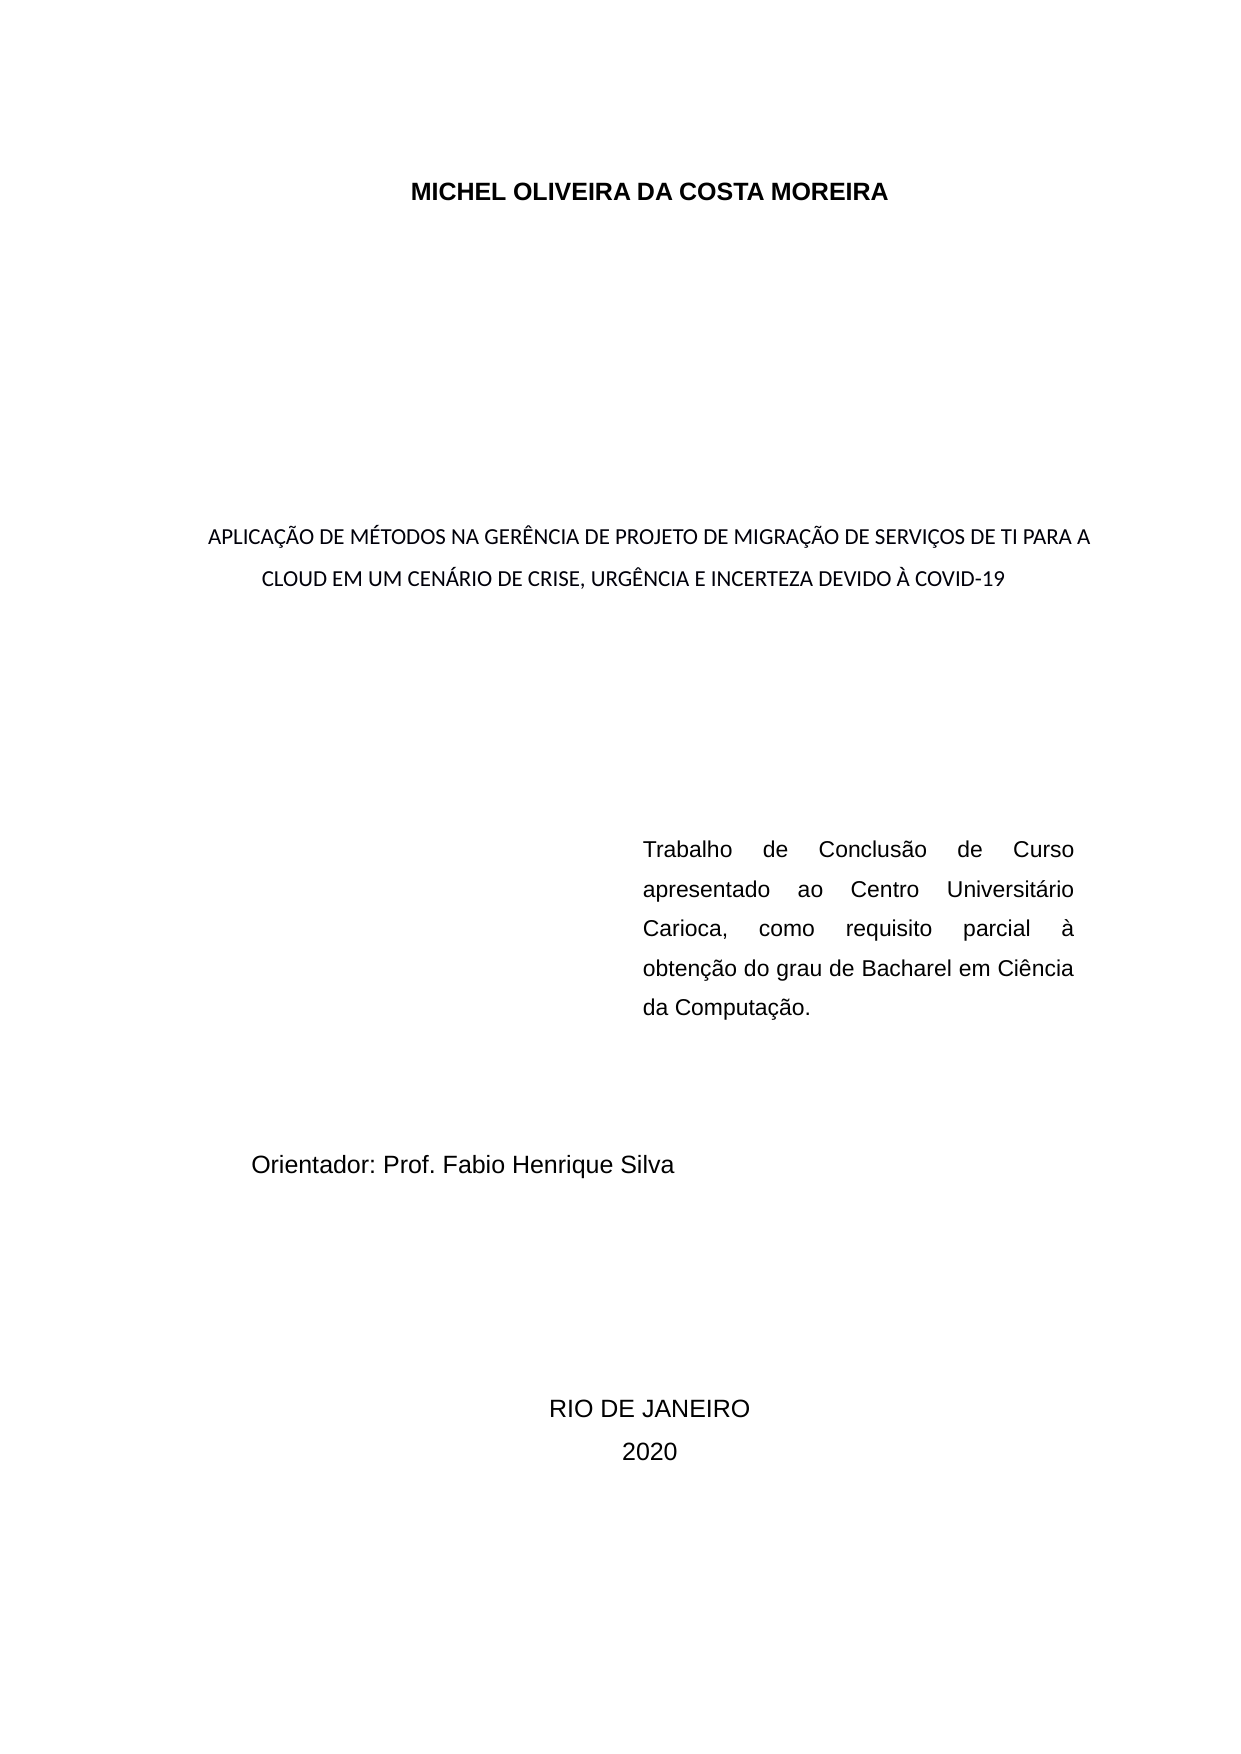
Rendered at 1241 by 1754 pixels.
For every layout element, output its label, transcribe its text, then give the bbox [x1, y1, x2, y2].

text 2020 [177, 1437, 1122, 1466]
text Orientador: Prof. Fabio Henrique Silva [177, 1149, 1122, 1178]
text RIO DE JANEIRO [177, 1394, 1122, 1423]
text MICHEL OLIVEIRA DA COSTA MOREIRA [177, 177, 1122, 206]
table_header Trabalho de Conclusão de Curso apresentado ao Centro Universitário Carioca, como requisito parcial à obtenção do grau de Bacharel em Ciência da Computação. [631, 836, 1086, 1063]
